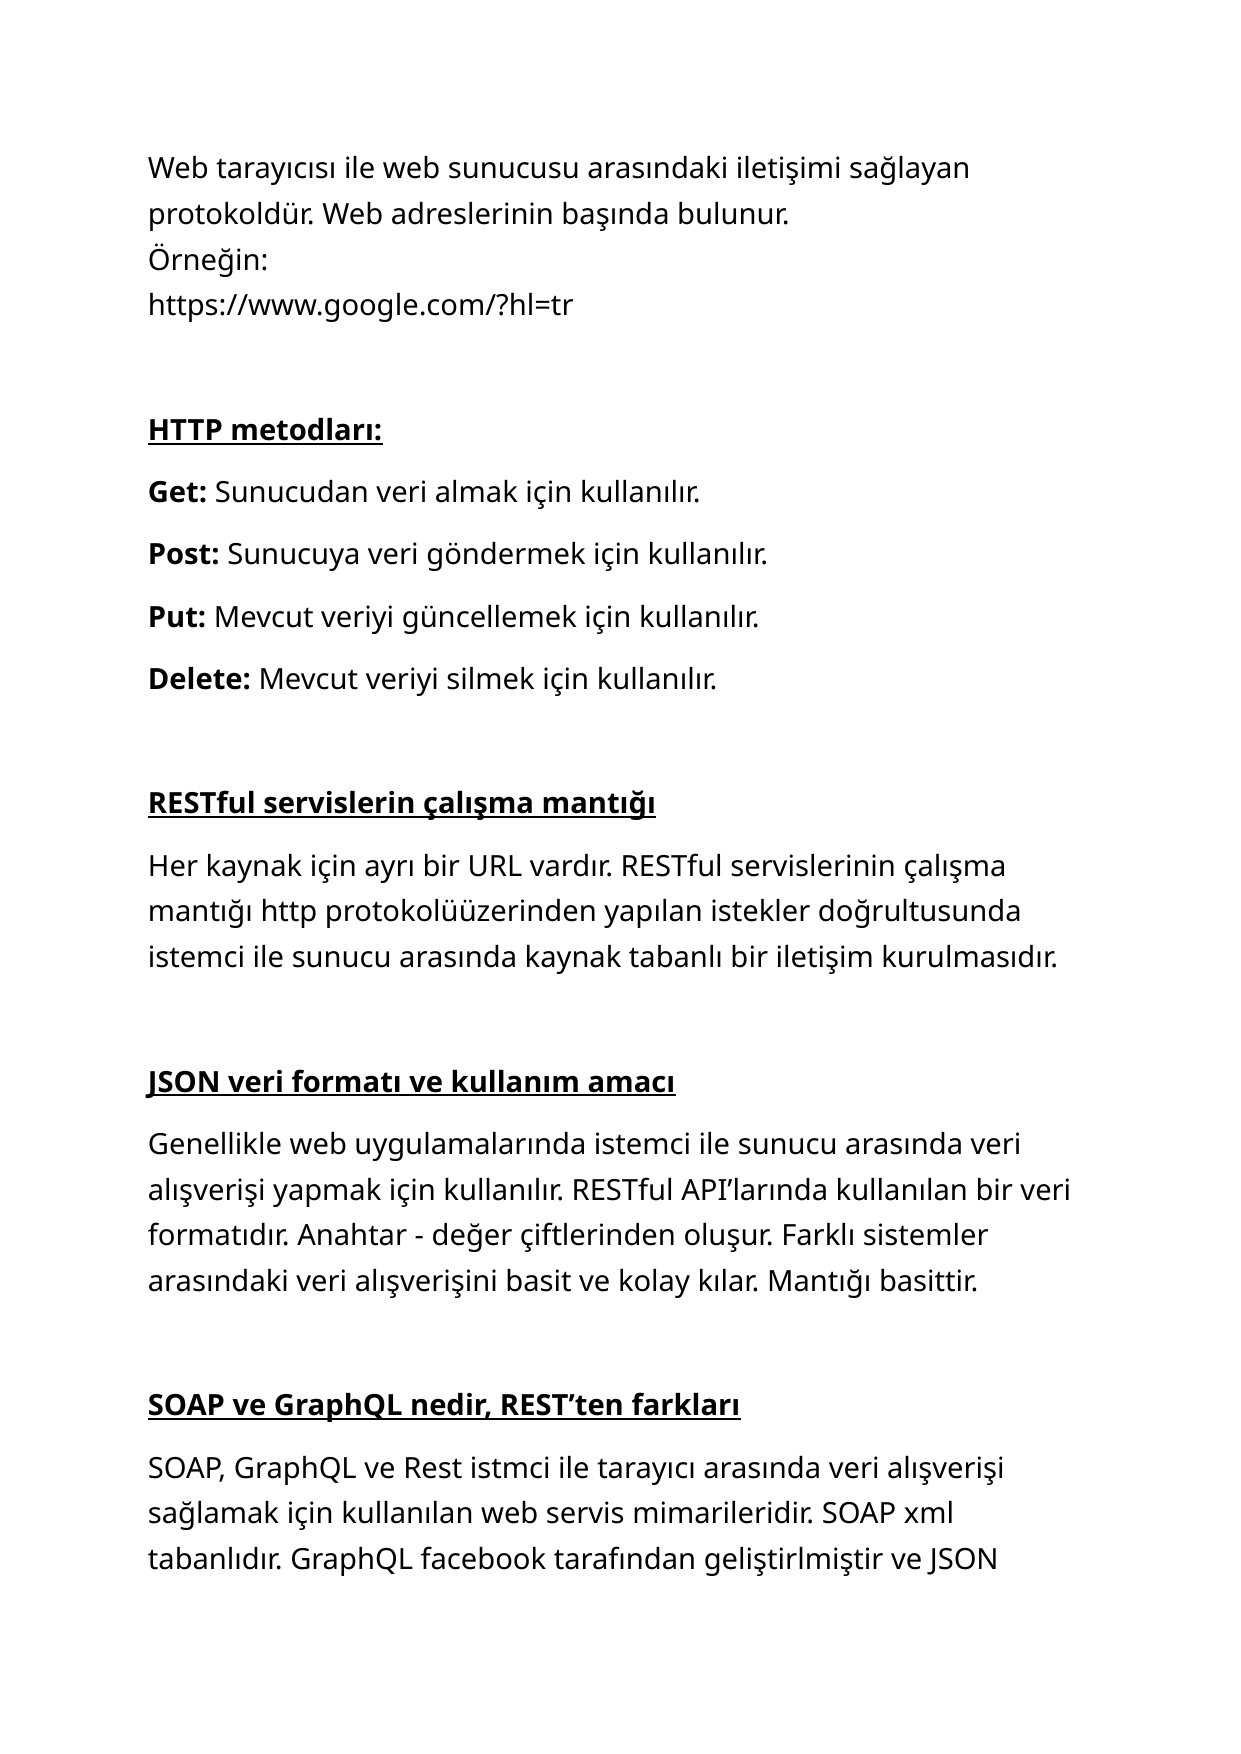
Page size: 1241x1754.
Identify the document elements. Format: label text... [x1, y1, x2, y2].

text Web tarayıcısı ile web sunucusu arasındaki iletişimi sağlayan protokoldür. Web adreslerinin başında bulunur. Örneğin: https://www.google.com/?hl=tr [148, 148, 1093, 324]
text SOAP ve GraphQL nedir, REST’ten farkları [148, 1385, 1093, 1424]
text Genellikle web uygulamalarında istemci ile sunucu arasında veri alışverişi yapmak için kullanılır. RESTful API’larında kullanılan bir veri formatıdır. Anahtar - değer çiftlerinden oluşur. Farklı sistemler arasındaki veri alışverişini basit ve kolay kılar. Mantığı basittir. [148, 1123, 1093, 1300]
text Put: Mevcut veriyi güncellemek için kullanılır. [148, 596, 1093, 636]
text Get: Sunucudan veri almak için kullanılır. [148, 471, 1093, 511]
text Delete: Mevcut veriyi silmek için kullanılır. [148, 658, 1093, 698]
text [148, 1447, 1093, 1578]
text Post: Sunucuya veri göndermek için kullanılır. [148, 534, 1093, 573]
text JSON veri formatı ve kullanım amacı [148, 1061, 1093, 1101]
text RESTful servislerin çalışma mantığı [148, 783, 1093, 822]
text Her kaynak için ayrı bir URL vardır. RESTful servislerinin çalışma mantığı http protokolüüzerinden yapılan istekler doğrultusunda istemci ile sunucu arasında kaynak tabanlı bir iletişim kurulmasıdır. [148, 845, 1093, 976]
text HTTP metodları: [148, 409, 1093, 449]
